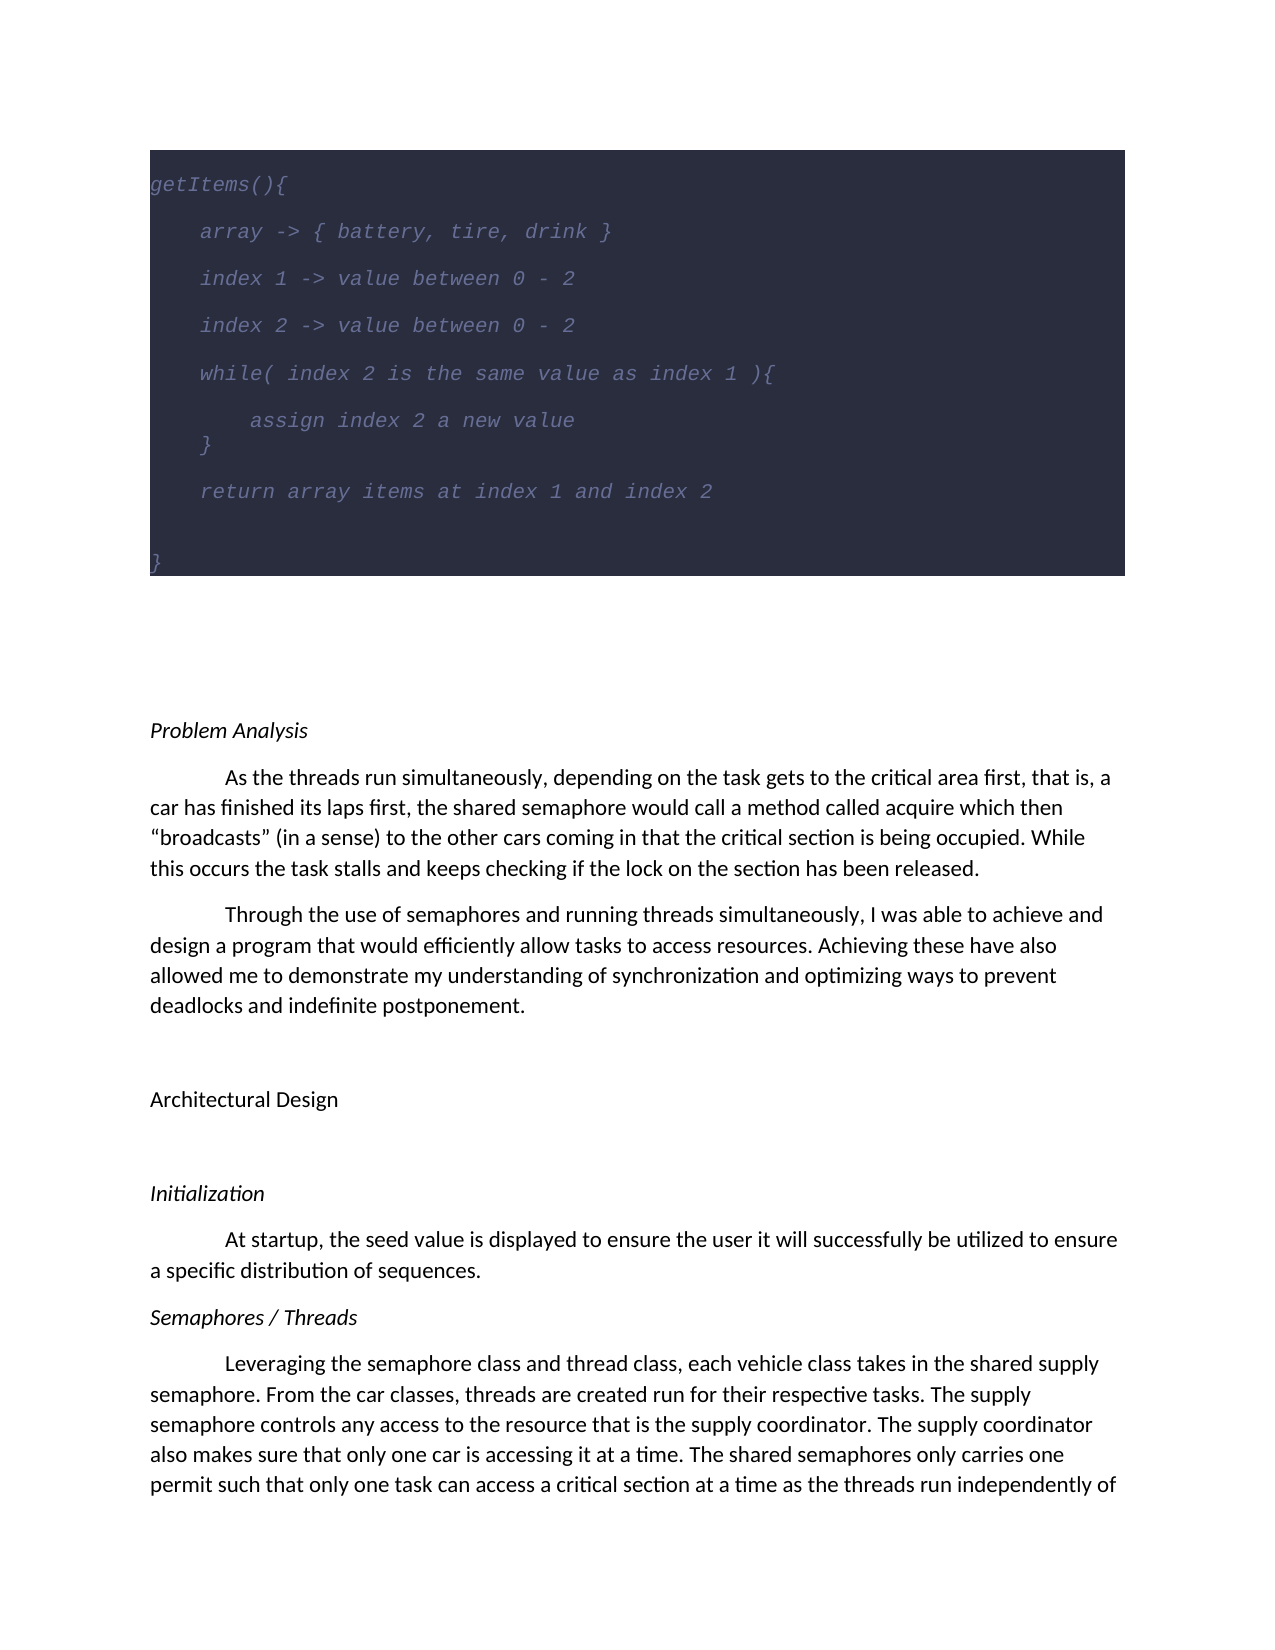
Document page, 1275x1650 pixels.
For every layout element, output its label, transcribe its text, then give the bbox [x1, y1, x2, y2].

text Through the use of semaphores and running threads simultaneously, I was able to achieve and design a program that would efficiently allow tasks to access resources. Achieving these have also allowed me to demonstrate my understanding of synchronization and optimizing ways to prevent deadlocks and indefinite postponement. [150, 901, 1125, 1019]
text Semaphores / Threads [150, 1303, 1125, 1331]
text At startup, the seed value is displayed to ensure the user it will successfully be utilized to ensure a specific distribution of sequences. [150, 1226, 1125, 1284]
text Initialization [150, 1179, 1125, 1207]
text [150, 1349, 1125, 1498]
text Problem Analysis [150, 716, 1125, 744]
text As the threads run simultaneously, depending on the task gets to the critical area first, that is, a car has finished its laps first, the shared semaphore would call a method called acquire which then “broadcasts” (in a sense) to the other cars coming in that the critical section is being occupied. While this occurs the task stalls and keeps checking if the lock on the section has been released. [150, 763, 1125, 882]
text Architectural Design [150, 1085, 1125, 1113]
text getItems(){ array -> { battery, tire, drink } index 1 -> value between 0 - 2 index 2 -> value between 0 - 2 while( index 2 is the same value as index 1 ){ assign index 2 a new value } return array items at index 1 and index 2 } [150, 150, 1125, 576]
